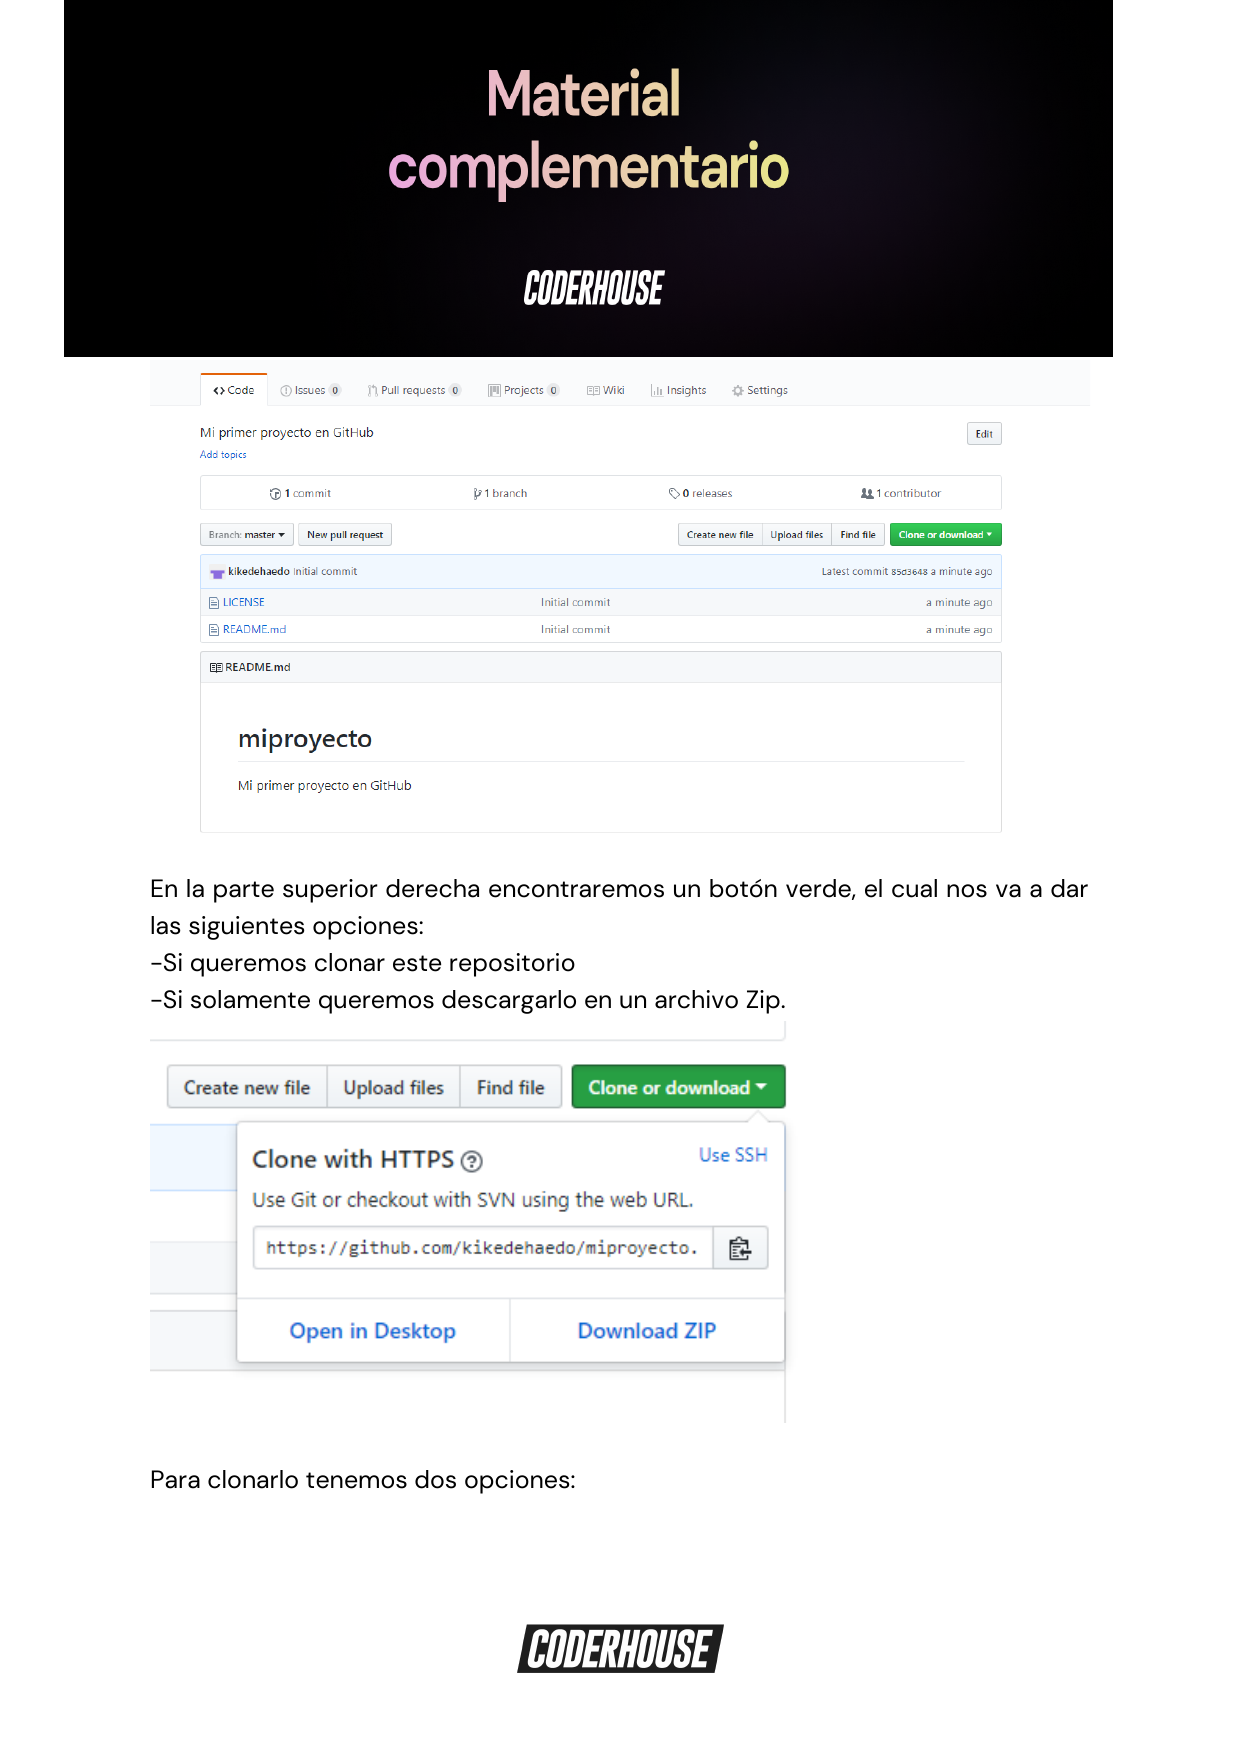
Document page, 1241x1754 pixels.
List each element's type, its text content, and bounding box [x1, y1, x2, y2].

picture [64, 0, 1113, 357]
text Para clonarlo tenemos dos opciones: [150, 1464, 1090, 1497]
picture [150, 1021, 833, 1423]
text -Si solamente queremos descargarlo en un archivo Zip. [150, 984, 1090, 1017]
picture [512, 1622, 729, 1676]
text En la parte superior derecha encontraremos un botón verde, el cual nos va a dar las siguientes opciones: [150, 872, 1090, 942]
text -Si queremos clonar este repositorio [150, 947, 1090, 979]
picture [150, 360, 1091, 869]
